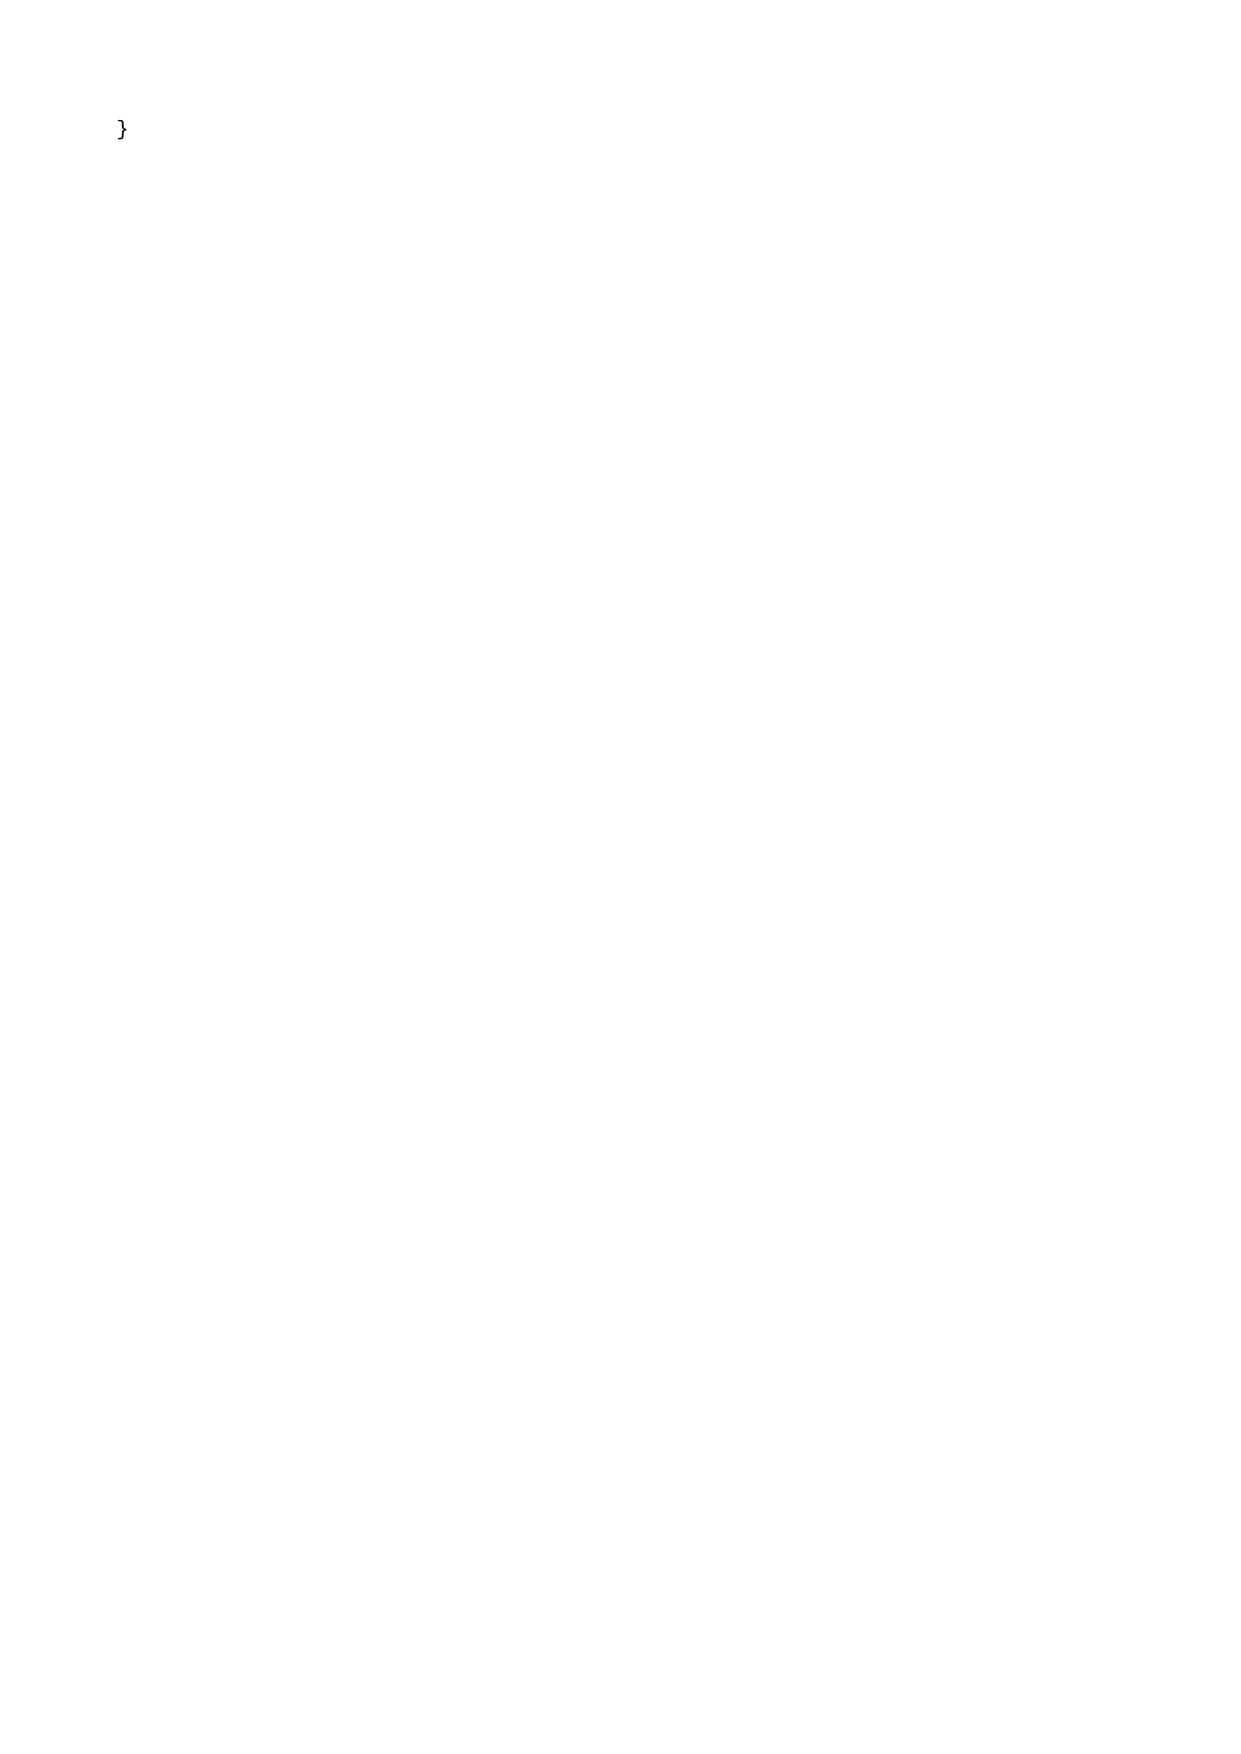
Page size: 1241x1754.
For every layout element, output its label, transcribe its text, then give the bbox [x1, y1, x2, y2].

text } [103, 118, 1181, 142]
